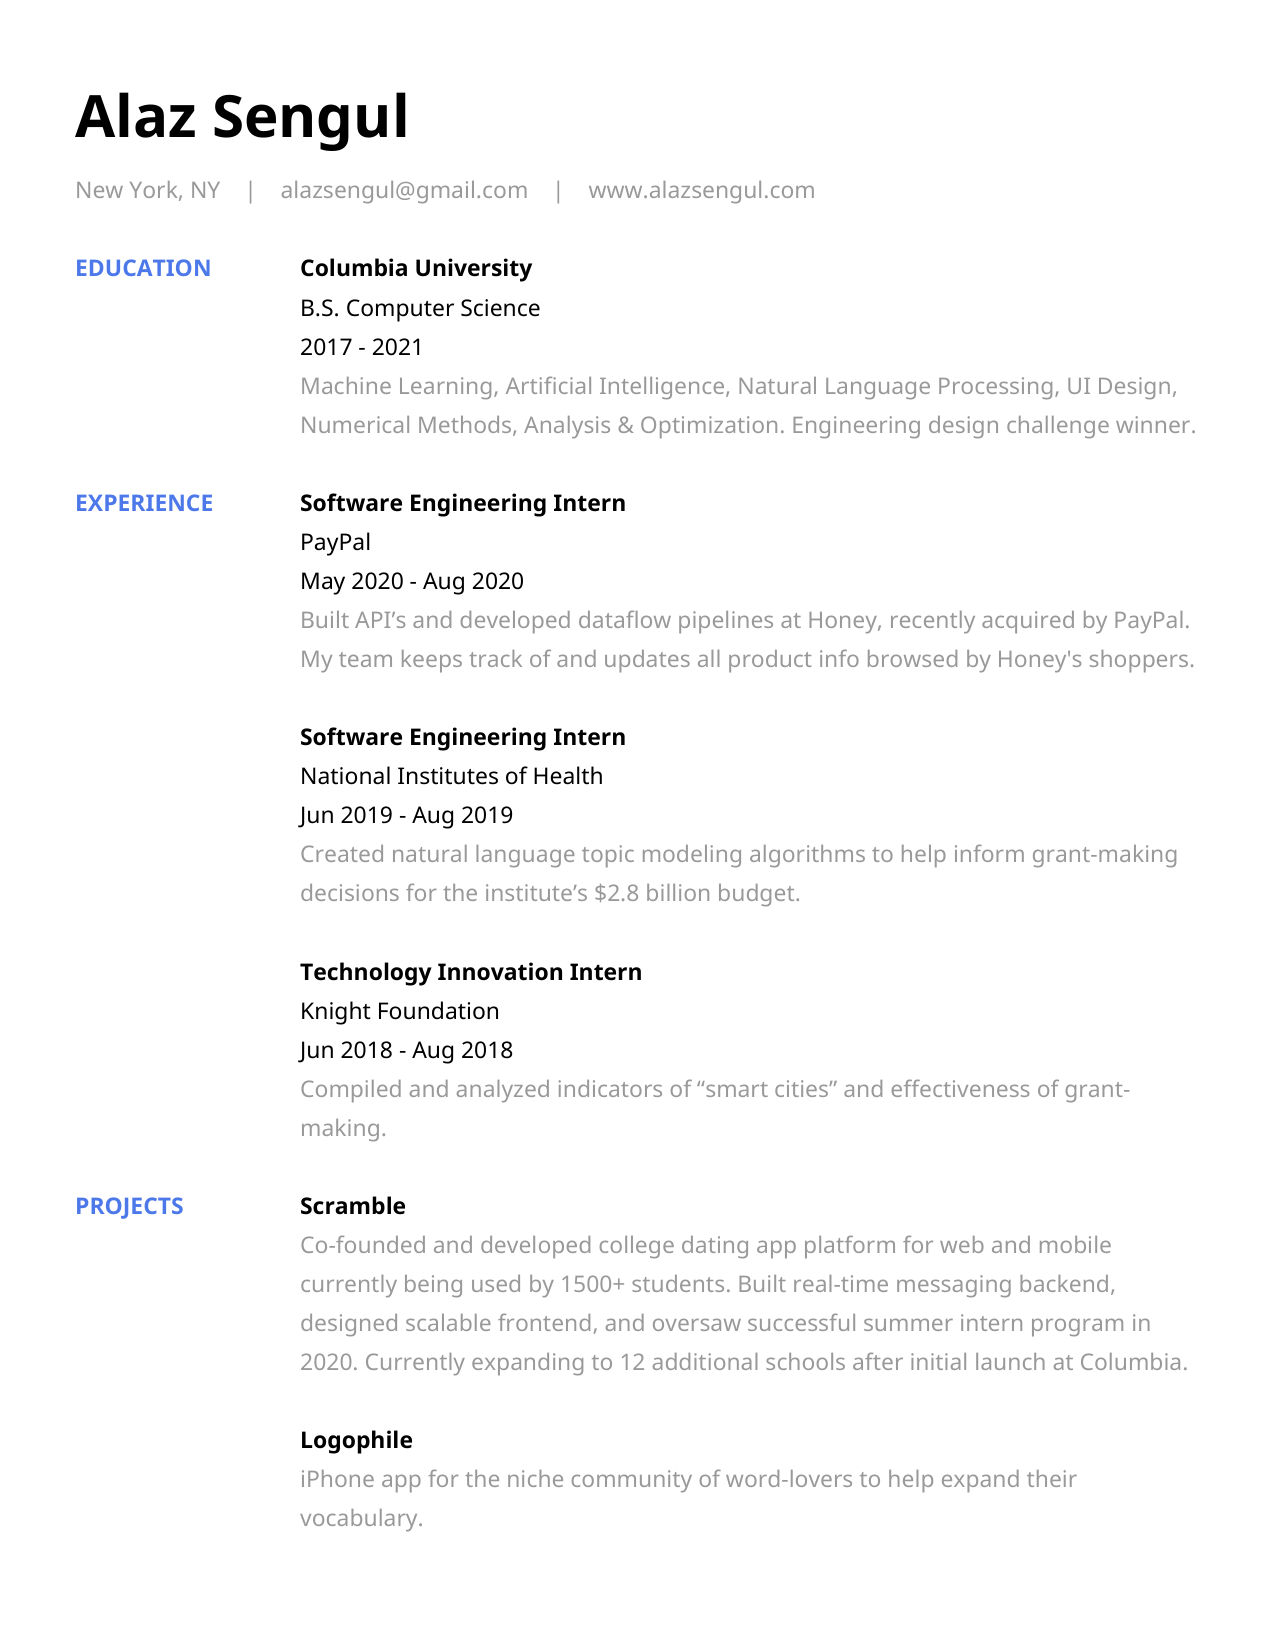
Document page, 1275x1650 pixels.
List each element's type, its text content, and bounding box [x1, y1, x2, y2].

text Compiled and analyzed indicators of “smart cities” and effectiveness of grant-making. [300, 1073, 1200, 1143]
text iPhone app for the niche community of word-lovers to help expand their vocabulary. [300, 1463, 1200, 1533]
text Machine Learning, Artificial Intelligence, Natural Language Processing, UI Design, Numerical Methods, Analysis & Optimization. Engineering design challenge winner. [300, 369, 1200, 440]
text Logophile [75, 1423, 1200, 1455]
text 2017 - 2021 [225, 331, 1200, 362]
text Built API’s and developed dataflow pipelines at Honey, recently acquired by PayPal. My team keeps track of and updates all product info browsed by Honey's shoppers. [300, 604, 1200, 674]
text May 2020 - Aug 2020 [300, 565, 1200, 596]
text National Institutes of Health [75, 760, 1200, 791]
text Jun 2018 - Aug 2018 [75, 1034, 1200, 1065]
text Technology Innovation Intern [75, 956, 1200, 987]
text PROJECTS Scramble [75, 1190, 1200, 1221]
text New York, NY | alazsengul@gmail.com | www.alazsengul.com [75, 174, 1200, 206]
text B.S. Computer Science [75, 291, 1200, 323]
text EXPERIENCE Software Engineering Intern [75, 487, 1200, 518]
text PayPal [75, 526, 1200, 557]
text EDUCATION Columbia University [75, 252, 1200, 284]
text Knight Foundation [75, 994, 1200, 1026]
text Co-founded and developed college dating app platform for web and mobile currently being used by 1500+ students. Built real-time messaging backend, designed scalable frontend, and oversaw successful summer intern program in 2020. Currently expanding to 12 additional schools after initial launch at Columbia. [300, 1229, 1200, 1377]
text Created natural language topic modeling algorithms to help inform grant-making decisions for the institute’s $2.8 billion budget. [300, 838, 1200, 909]
text Alaz Sengul [75, 75, 1200, 154]
text Software Engineering Intern [75, 721, 1200, 752]
text Jun 2019 - Aug 2019 [75, 799, 1200, 831]
